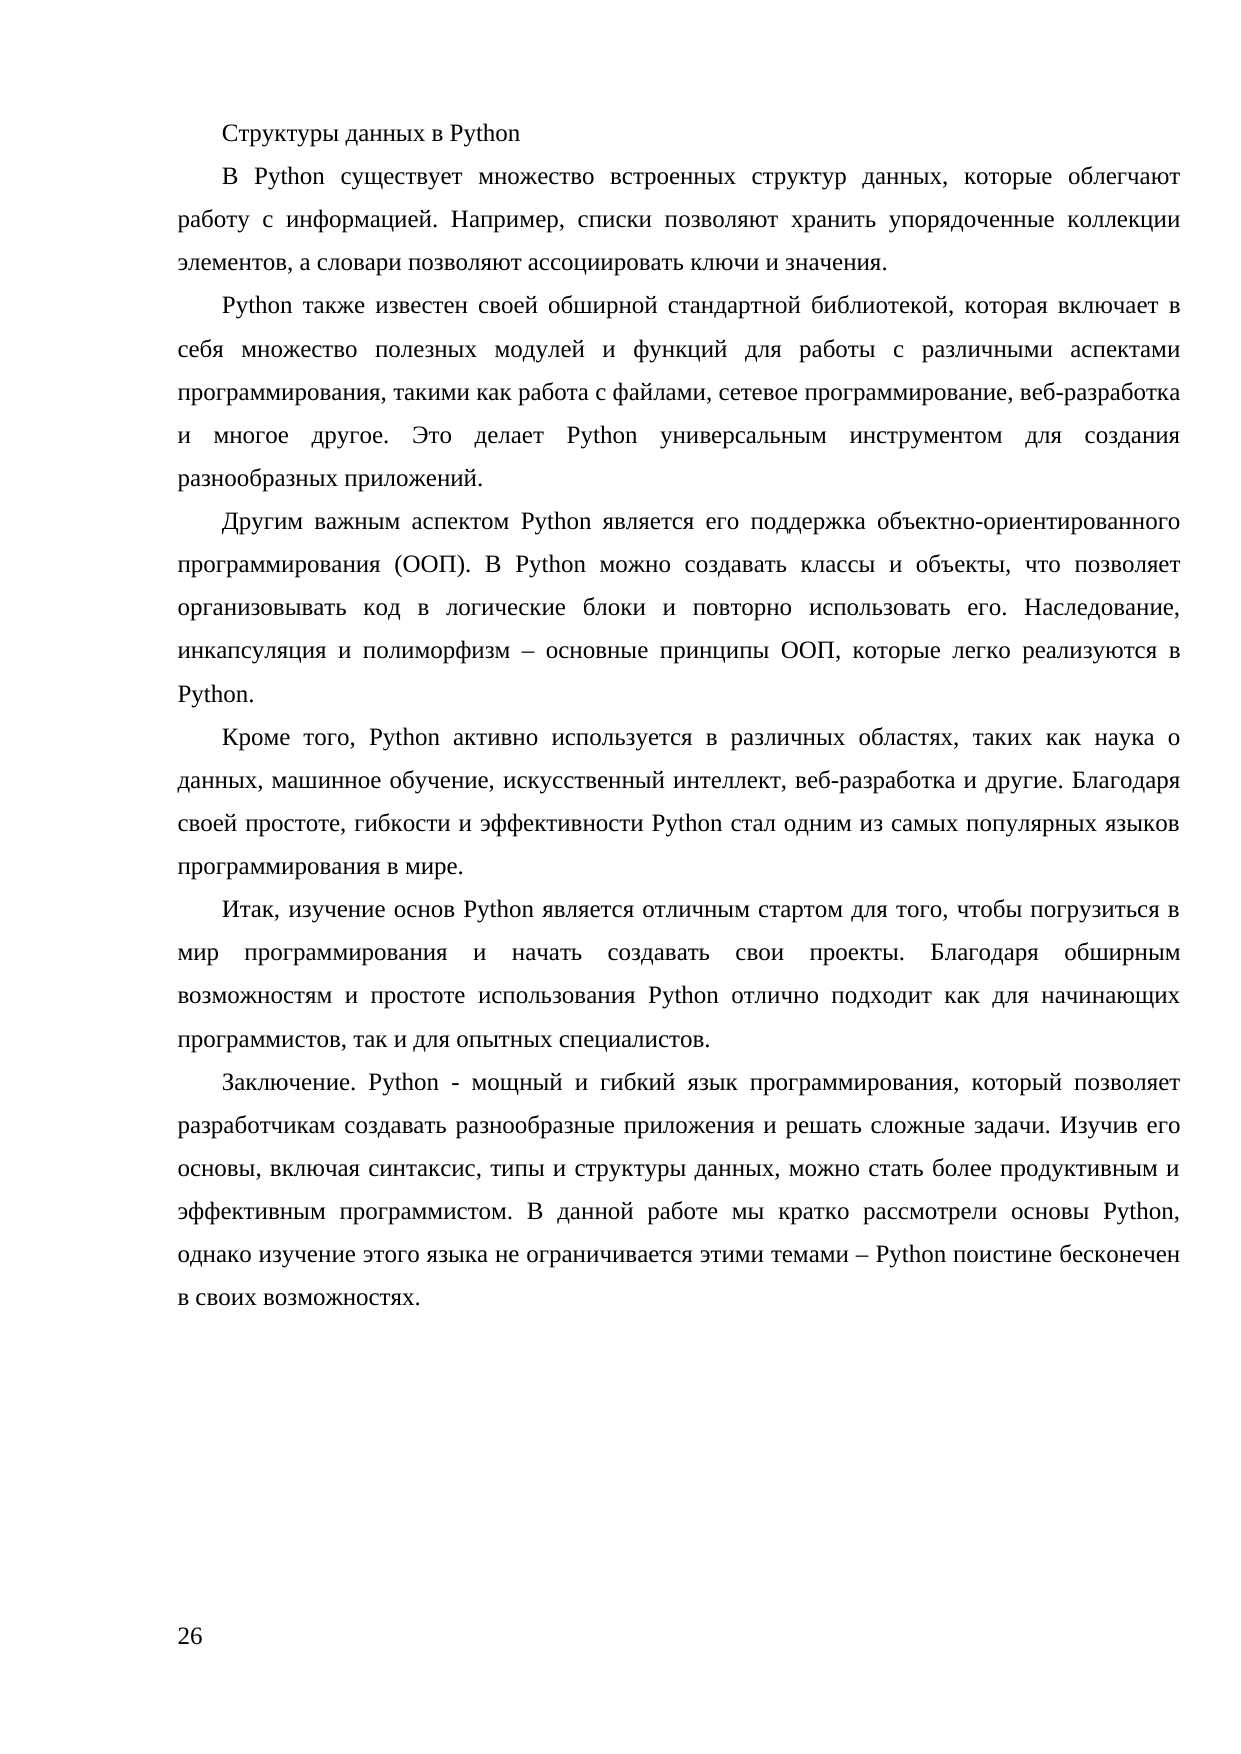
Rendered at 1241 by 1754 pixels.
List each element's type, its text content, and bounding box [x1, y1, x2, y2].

text Структуры данных в Python [177, 118, 1181, 147]
text Итак, изучение основ Python является отличным стартом для того, чтобы погрузиться в мир программирования и начать создавать свои проекты. Благодаря обширным возможностям и простоте использования Python отлично подходит как для начинающих программистов, так и для опытных специалистов. [177, 894, 1181, 1052]
text Другим важным аспектом Python является его поддержка объектно-ориентированного программирования (ООП). В Python можно создавать классы и объекты, что позволяет организовывать код в логические блоки и повторно использовать его. Наследование, инкапсуляция и полиморфизм – основные принципы ООП, которые легко реализуются в Python. [177, 506, 1181, 707]
text Заключение. Python - мощный и гибкий язык программирования, который позволяет разработчикам создавать разнообразные приложения и решать сложные задачи. Изучив его основы, включая синтаксис, типы и структуры данных, можно стать более продуктивным и эффективным программистом. В данной работе мы кратко рассмотрели основы Python, однако изучение этого языка не ограничивается этими темами – Python поистине бесконечен в своих возможностях. [177, 1067, 1181, 1311]
text Python также известен своей обширной стандартной библиотекой, которая включает в себя множество полезных модулей и функций для работы с различными аспектами программирования, такими как работа с файлами, сетевое программирование, веб-разработка и многое другое. Это делает Python универсальным инструментом для создания разнообразных приложений. [177, 291, 1181, 492]
text В Python существует множество встроенных структур данных, которые облегчают работу с информацией. Например, списки позволяют хранить упорядоченные коллекции элементов, а словари позволяют ассоциировать ключи и значения. [177, 161, 1181, 276]
text Кроме того, Python активно используется в различных областях, таких как наука о данных, машинное обучение, искусственный интеллект, веб-разработка и другие. Благодаря своей простоте, гибкости и эффективности Python стал одним из самых популярных языков программирования в мире. [177, 722, 1181, 880]
